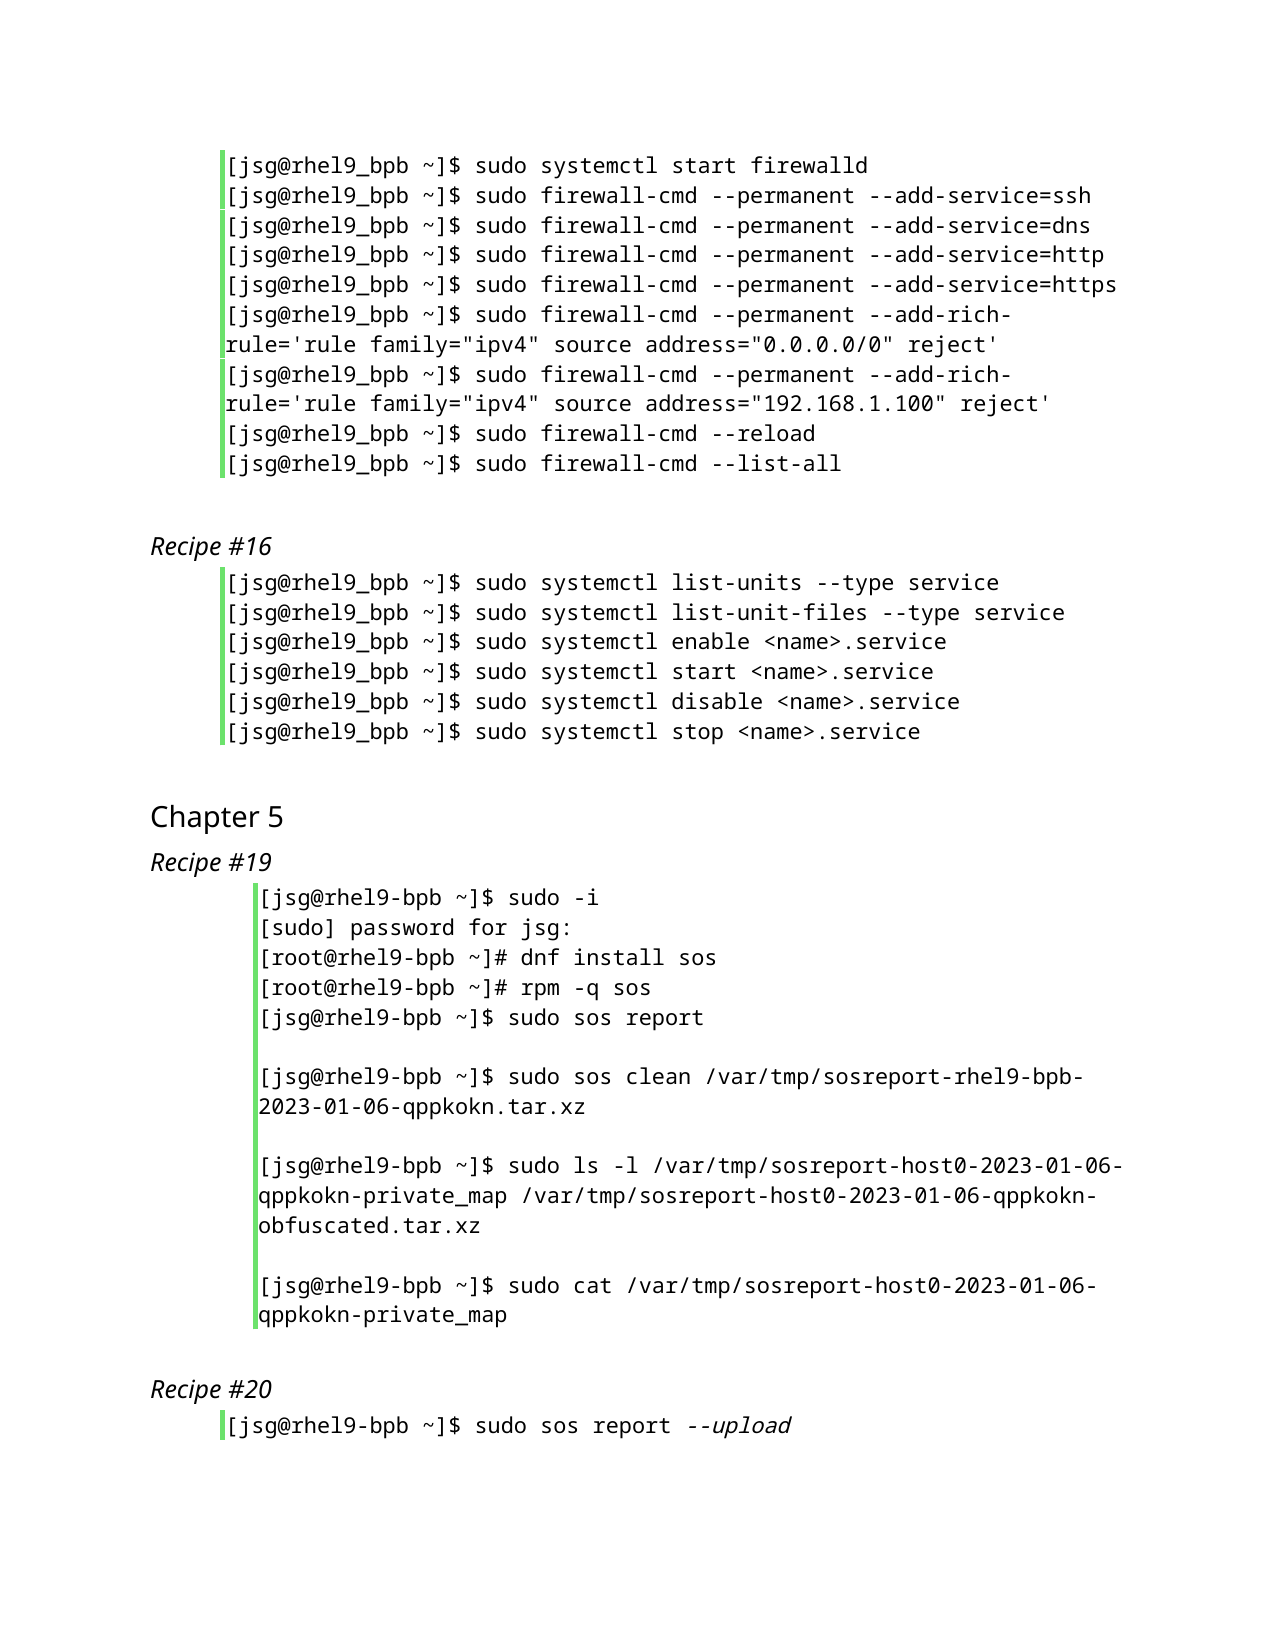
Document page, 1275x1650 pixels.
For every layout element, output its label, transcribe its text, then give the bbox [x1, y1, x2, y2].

text [jsg@rhel9_bpb ~]$ sudo firewall-cmd --permanent --add-rich-rule='rule family="ipv4" source address="192.168.1.100" reject' [221, 358, 1125, 418]
text [jsg@rhel9_bpb ~]$ sudo systemctl enable <name>.service [225, 626, 1125, 656]
text [jsg@rhel9_bpb ~]$ sudo systemctl start <name>.service [225, 656, 1125, 686]
text [jsg@rhel9_bpb ~]$ sudo systemctl start firewalld [225, 150, 1125, 180]
text [jsg@rhel9_bpb ~]$ sudo firewall-cmd --permanent --add-service=dns [221, 209, 1125, 239]
text [jsg@rhel9_bpb ~]$ sudo firewall-cmd --permanent --add-service=ssh [225, 180, 1125, 209]
subtitle Chapter 5 [150, 796, 1125, 836]
text [jsg@rhel9-bpb ~]$ sudo sos report [258, 1002, 1125, 1031]
text [root@rhel9-bpb ~]# rpm -q sos [258, 972, 1125, 1002]
text [sudo] password for jsg: [258, 912, 1125, 942]
subtitle Recipe #16 [150, 528, 1125, 562]
text [jsg@rhel9_bpb ~]$ sudo systemctl disable <name>.service [225, 686, 1125, 716]
subtitle Recipe #20 [150, 1372, 1125, 1406]
text [jsg@rhel9-bpb ~]$ sudo sos report --upload [225, 1410, 1125, 1440]
text [jsg@rhel9_bpb ~]$ sudo systemctl list-units --type service [225, 567, 1125, 596]
text [jsg@rhel9-bpb ~]$ sudo cat /var/tmp/sosreport-host0-2023-01-06-qppkokn-private_map [258, 1270, 1125, 1329]
text [jsg@rhel9_bpb ~]$ sudo systemctl stop <name>.service [225, 716, 1125, 745]
text [root@rhel9-bpb ~]# dnf install sos [258, 942, 1125, 972]
text [jsg@rhel9_bpb ~]$ sudo firewall-cmd --permanent --add-service=https [225, 269, 1125, 299]
text [jsg@rhel9_bpb ~]$ sudo firewall-cmd --reload [225, 418, 1125, 448]
text [jsg@rhel9_bpb ~]$ sudo firewall-cmd --permanent --add-rich-rule='rule family="ipv4" source address="0.0.0.0/0" reject' [225, 299, 1125, 358]
text [jsg@rhel9-bpb ~]$ sudo -i [253, 882, 1125, 912]
text [jsg@rhel9-bpb ~]$ sudo ls -l /var/tmp/sosreport-host0-2023-01-06-qppkokn-private_map /var/tmp/sosreport-host0-2023-01-06-qppkokn-obfuscated.tar.xz [258, 1151, 1125, 1240]
text [jsg@rhel9_bpb ~]$ sudo firewall-cmd --list-all [225, 448, 1125, 478]
text [jsg@rhel9-bpb ~]$ sudo sos clean /var/tmp/sosreport-rhel9-bpb-2023-01-06-qppkokn.tar.xz [258, 1061, 1125, 1121]
text [jsg@rhel9_bpb ~]$ sudo systemctl list-unit-files --type service [225, 596, 1125, 626]
text [jsg@rhel9_bpb ~]$ sudo firewall-cmd --permanent --add-service=http [225, 239, 1125, 269]
subtitle Recipe #19 [150, 844, 1125, 878]
